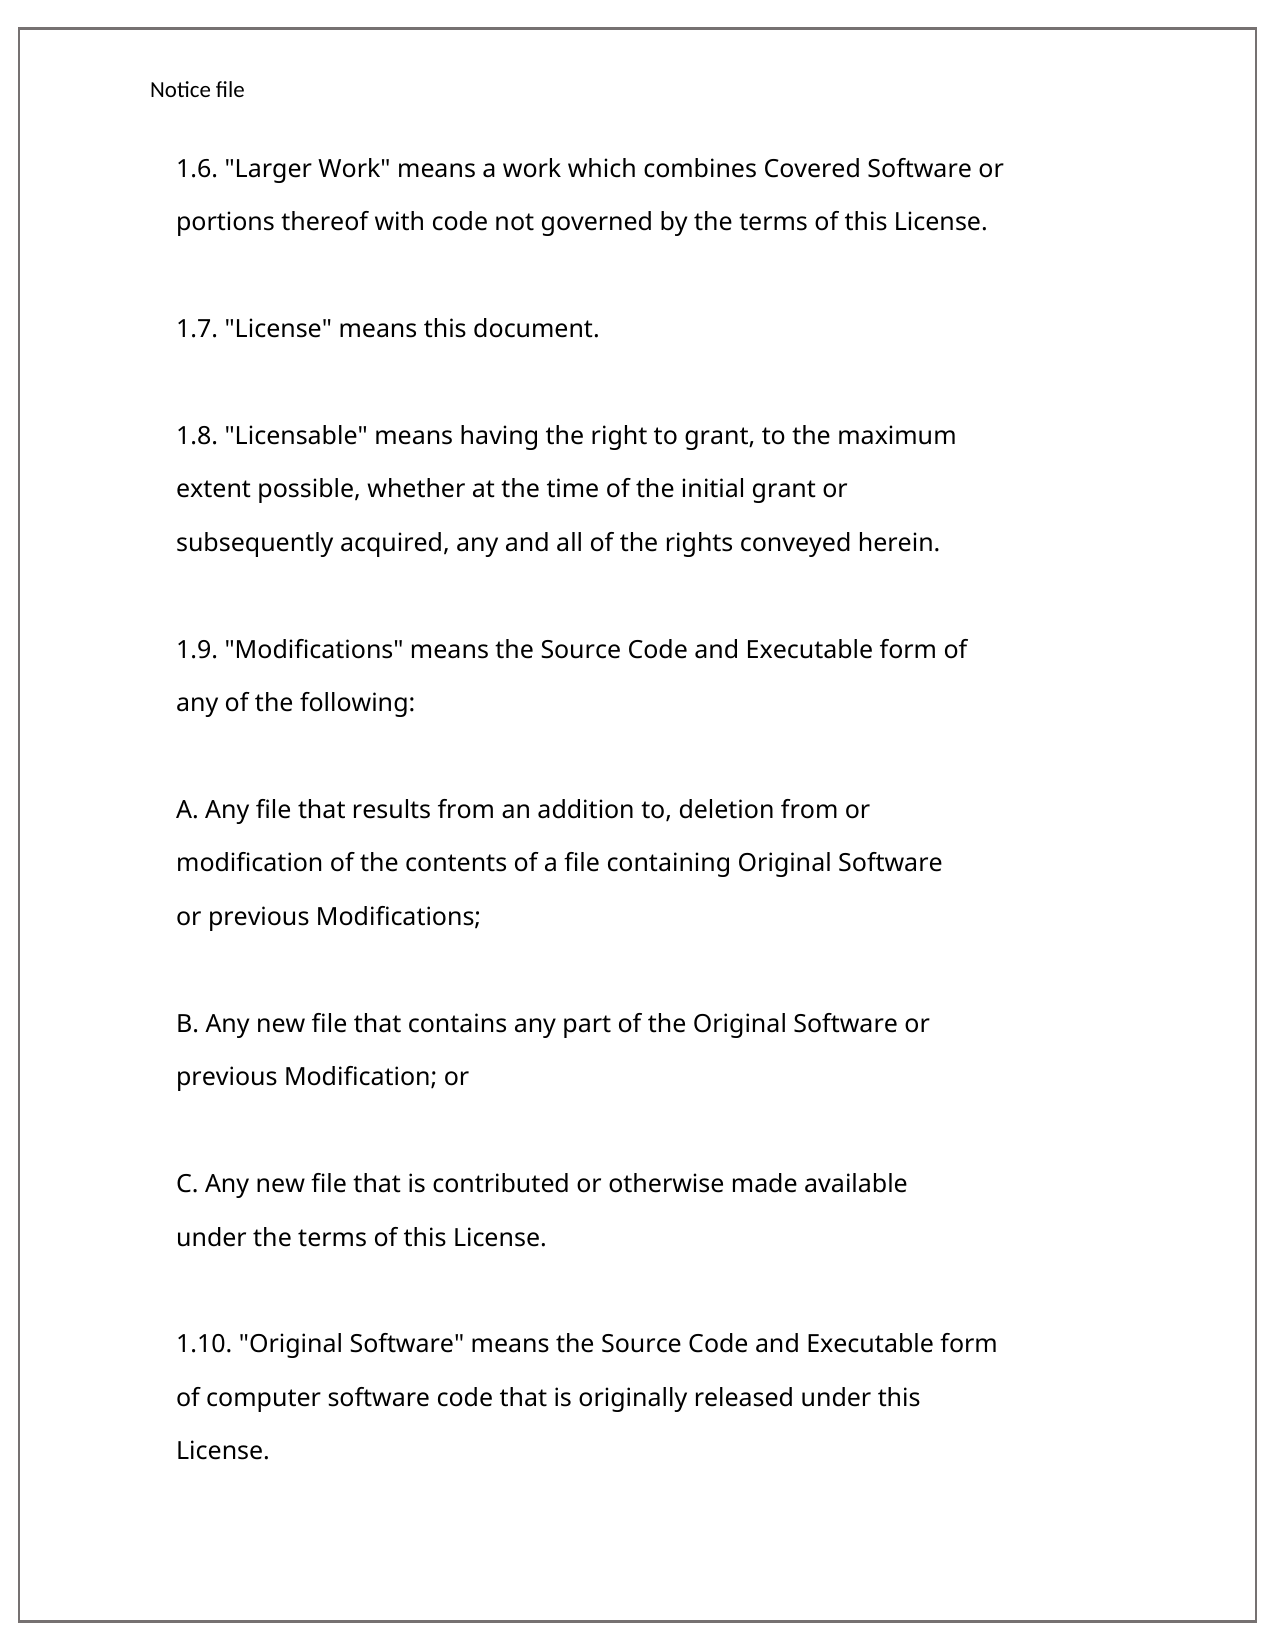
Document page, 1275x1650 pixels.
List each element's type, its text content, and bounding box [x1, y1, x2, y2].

text of computer software code that is originally released under this [150, 1379, 1125, 1413]
text or previous Modifications; [150, 898, 1125, 933]
text A. Any file that results from an addition to, deletion from or [150, 792, 1125, 826]
text any of the following: [150, 685, 1125, 719]
text 1.6. "Larger Work" means a work which combines Covered Software or [150, 150, 1125, 184]
text 1.9. "Modifications" means the Source Code and Executable form of [150, 631, 1125, 665]
text under the terms of this License. [150, 1219, 1125, 1253]
text previous Modification; or [150, 1059, 1125, 1093]
text modification of the contents of a file containing Original Software [150, 845, 1125, 879]
text portions thereof with code not governed by the terms of this License. [150, 204, 1125, 238]
text 1.7. "License" means this document. [150, 311, 1125, 345]
text extent possible, whether at the time of the initial grant or [150, 471, 1125, 505]
text 1.8. "Licensable" means having the right to grant, to the maximum [150, 418, 1125, 452]
text C. Any new file that is contributed or otherwise made available [150, 1166, 1125, 1200]
text B. Any new file that contains any part of the Original Software or [150, 1005, 1125, 1039]
text License. [150, 1433, 1125, 1467]
text subsequently acquired, any and all of the rights conveyed herein. [150, 524, 1125, 558]
text 1.10. "Original Software" means the Source Code and Executable form [150, 1326, 1125, 1360]
